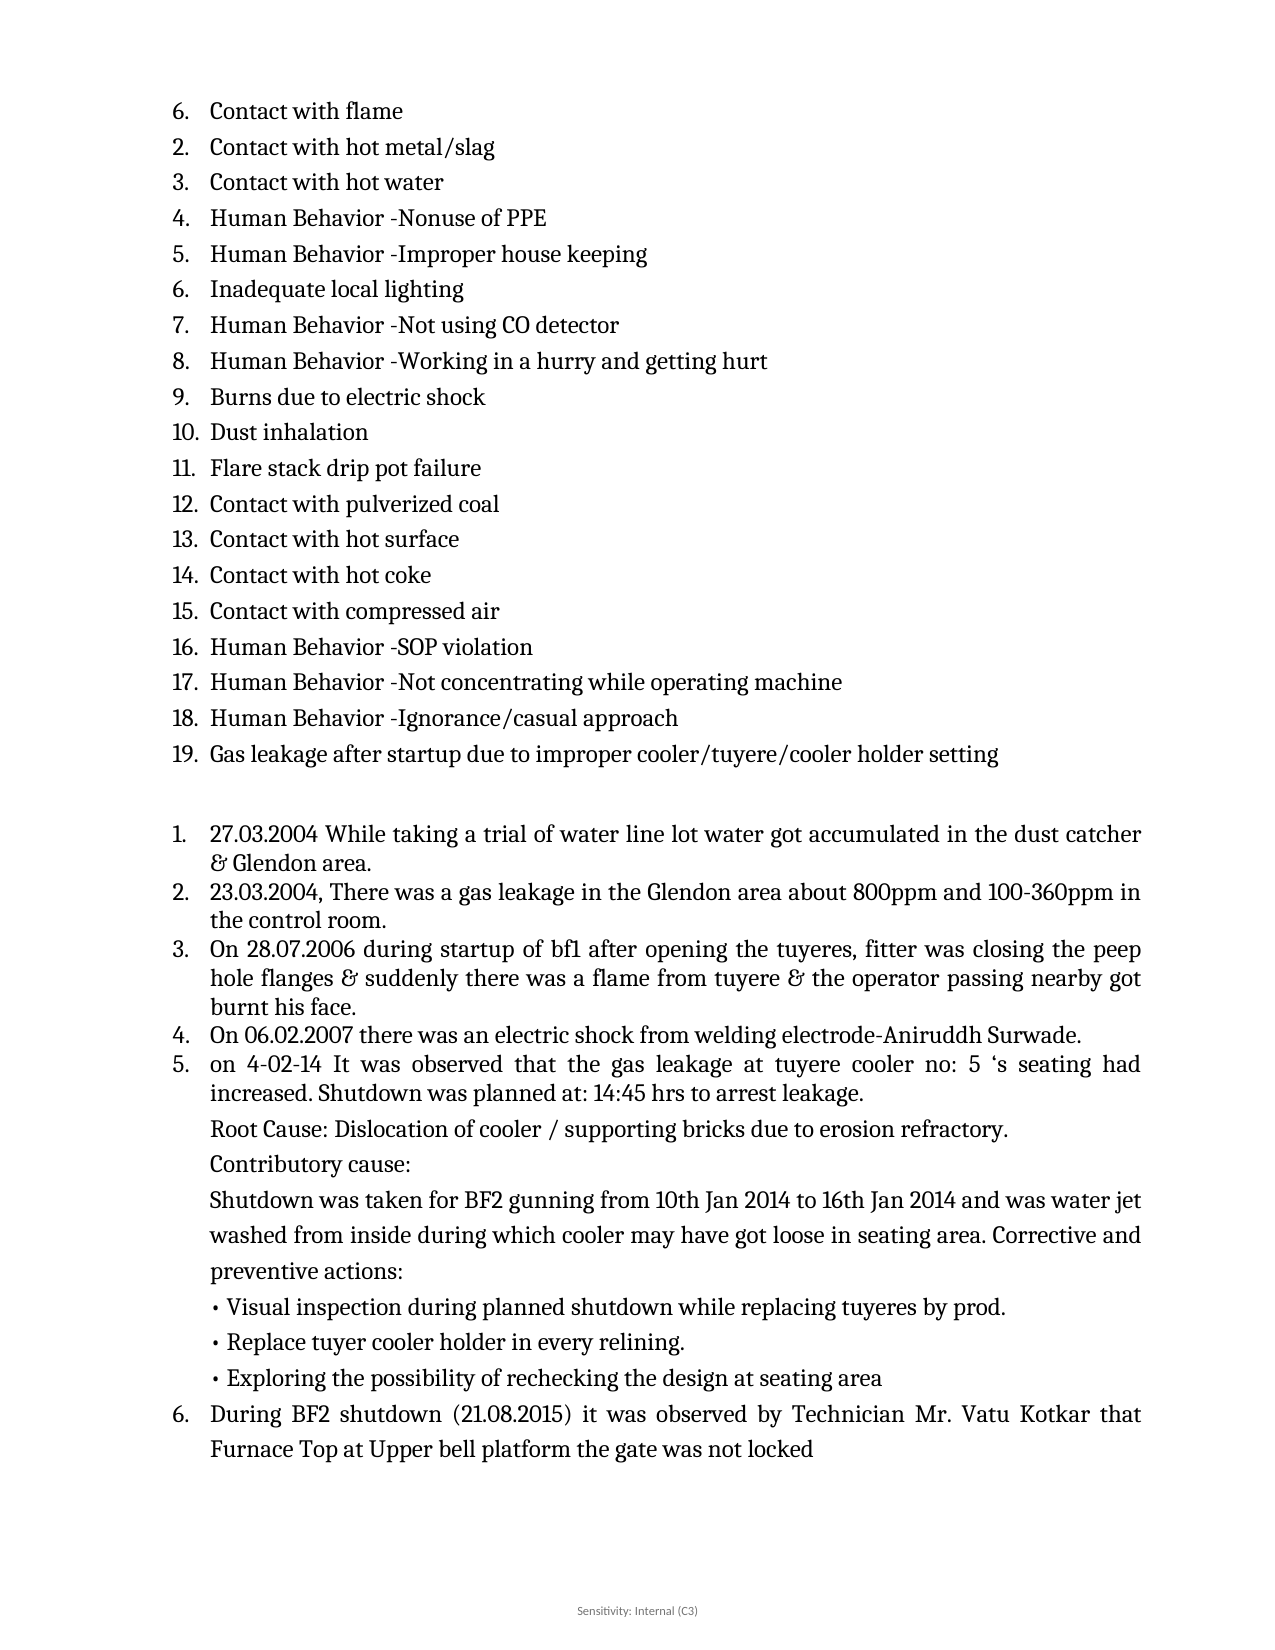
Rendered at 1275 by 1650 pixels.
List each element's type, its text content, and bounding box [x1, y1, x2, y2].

list Human Behavior -Ignorance/casual approach [172, 697, 1143, 733]
text • Visual inspection during planned shutdown while replacing tuyeres by prod. [210, 1286, 1143, 1321]
list Contact with hot metal/slag [172, 126, 1143, 161]
list Human Behavior -Not using CO detector [172, 304, 1143, 340]
list Flare stack drip pot failure [172, 447, 1143, 483]
list During BF2 shutdown (21.08.2015) it was observed by Technician Mr. Vatu Kotkar that Furnace Top at Upper bell platform the gate was not locked [172, 1393, 1143, 1464]
list Human Behavior -Working in a hurry and getting hurt [172, 340, 1143, 376]
list 27.03.2004 While taking a trial of water line lot water got accumulated in the dust catcher & Glendon area. [172, 820, 1143, 878]
list Human Behavior -Not concentrating while operating machine [172, 662, 1143, 697]
list 23.03.2004, There was a gas leakage in the Glendon area about 800ppm and 100-360ppm in the control room. [172, 878, 1143, 935]
list Contact with compressed air [172, 590, 1143, 626]
list Human Behavior -SOP violation [172, 626, 1143, 661]
list Human Behavior -Improper house keeping [172, 233, 1143, 268]
list Contact with hot surface [172, 519, 1143, 554]
list Human Behavior -Nonuse of PPE [172, 197, 1143, 233]
list Inadequate local lighting [172, 269, 1143, 304]
list Contact with flame [172, 90, 1143, 125]
list Dust inhalation [172, 412, 1143, 447]
text Root Cause: Dislocation of cooler / supporting bricks due to erosion refractory. [210, 1108, 1143, 1143]
text • Exploring the possibility of rechecking the design at seating area [210, 1357, 1143, 1393]
list Contact with pulverized coal [172, 483, 1143, 518]
list Contact with hot coke [172, 554, 1143, 590]
list On 28.07.2006 during startup of bf1 after opening the tuyeres, fitter was closing the peep hole flanges & suddenly there was a flame from tuyere & the operator passing nearby got burnt his face. [172, 935, 1143, 1021]
text • Replace tuyer cooler holder in every relining. [210, 1322, 1143, 1357]
list Contact with hot water [172, 161, 1143, 197]
list on 4-02-14 It was observed that the gas leakage at tuyere cooler no: 5 ‘s seating had increased. Shutdown was planned at: 14:45 hrs to arrest leakage. [172, 1050, 1143, 1108]
text Contributory cause: [210, 1144, 1143, 1179]
list Gas leakage after startup due to improper cooler/tuyere/cooler holder setting [172, 733, 1143, 768]
text Shutdown was taken for BF2 gunning from 10th Jan 2014 to 16th Jan 2014 and was water jet washed from inside during which cooler may have got loose in seating area. Corrective and preventive actions: [210, 1179, 1143, 1286]
list Burns due to electric shock [172, 376, 1143, 411]
list On 06.02.2007 there was an electric shock from welding electrode-Aniruddh Surwade. [172, 1021, 1143, 1050]
